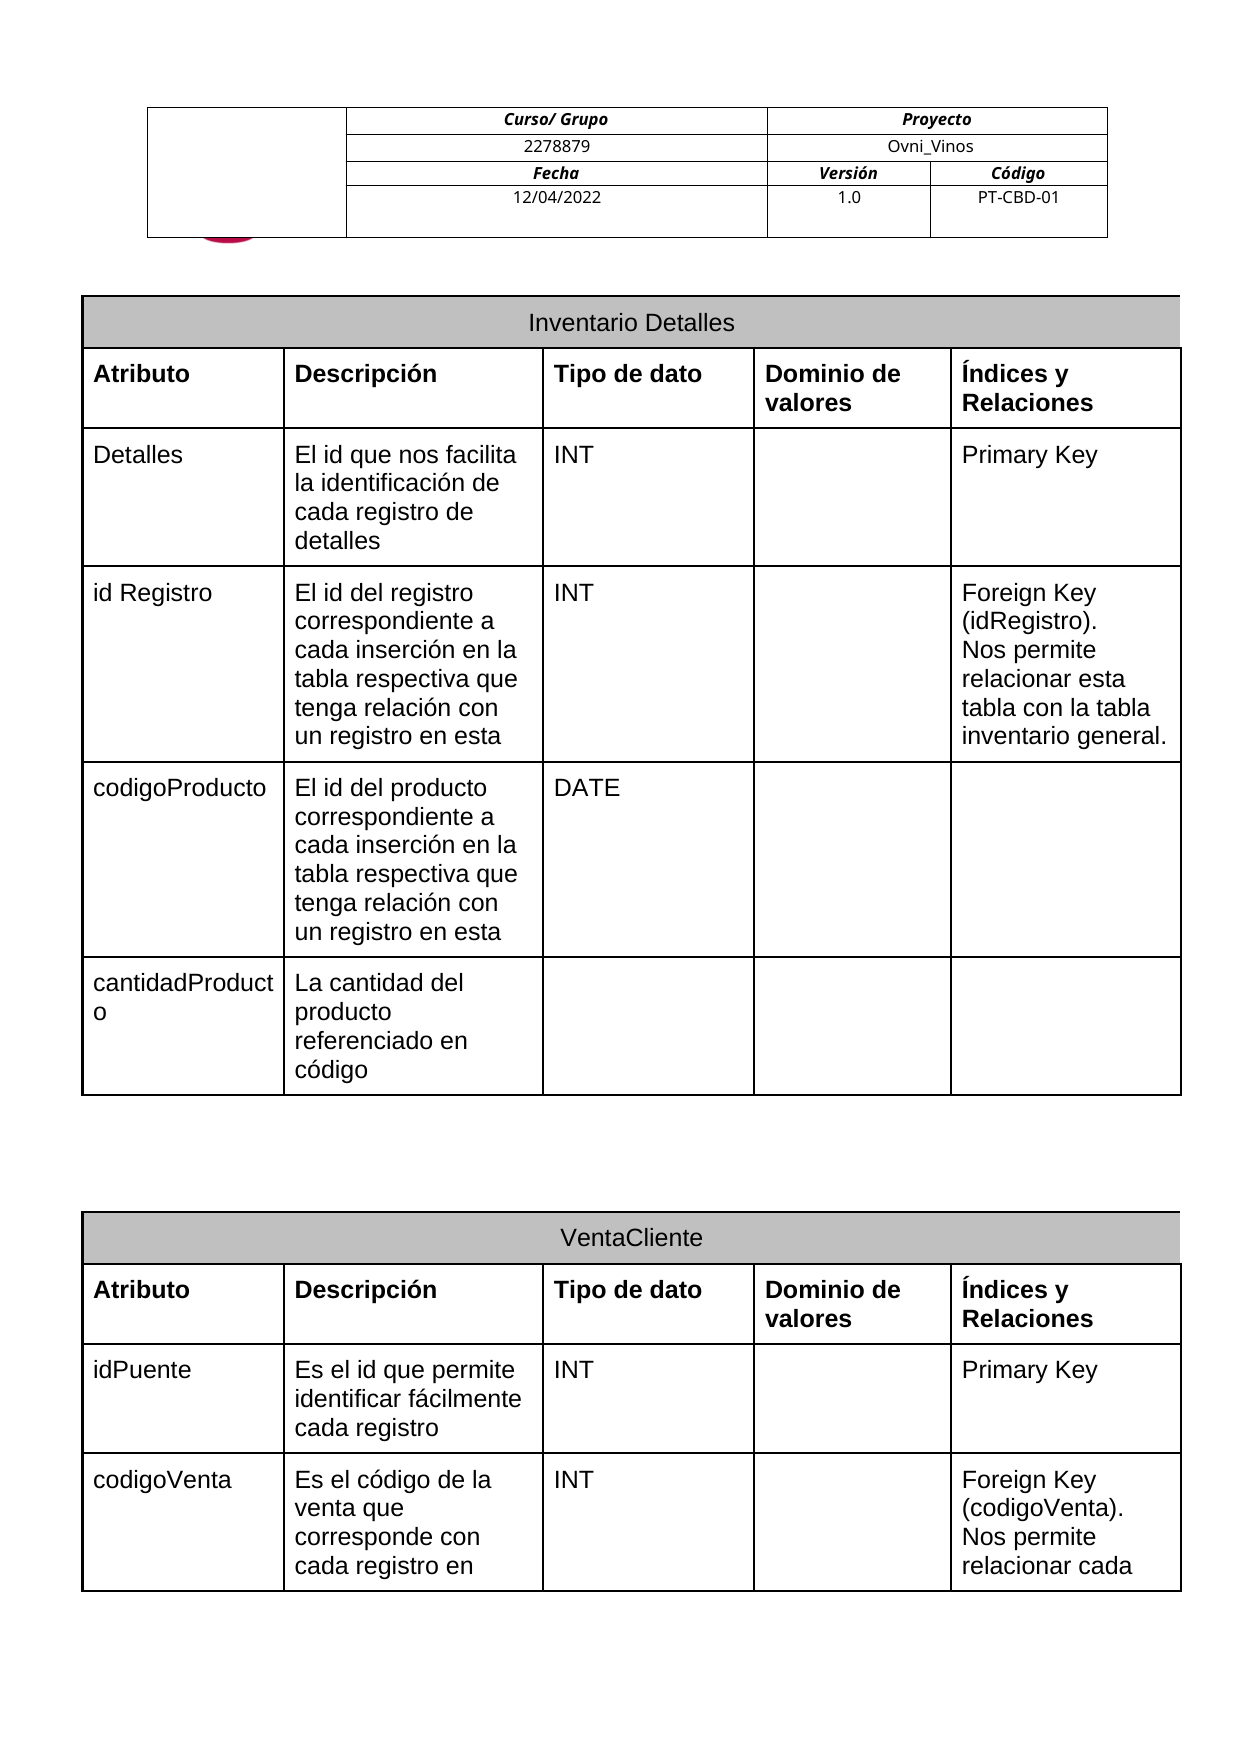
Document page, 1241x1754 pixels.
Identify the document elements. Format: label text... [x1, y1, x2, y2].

table_cell Índices y Relaciones [952, 349, 1180, 427]
table_cell Es el id que permite identificar fácilmente cada registro [285, 1345, 542, 1452]
table_cell Dominio de valores [755, 349, 950, 427]
table_cell El id del producto correspondiente a cada inserción en la tabla respectiva que tenga relación con un registro en esta [285, 763, 542, 956]
table_cell INT [544, 1345, 753, 1452]
table_cell [755, 763, 950, 956]
table_cell Descripción [285, 349, 542, 427]
table_cell El id que nos facilita la identificación de cada registro de detalles [285, 429, 542, 565]
table_cell codigoProducto [84, 763, 283, 956]
table_cell Descripción [285, 1265, 542, 1343]
table_cell Atributo [84, 1265, 283, 1343]
table_cell Detalles [84, 429, 283, 565]
picture [165, 238, 292, 247]
table_header VentaCliente [84, 1213, 1180, 1263]
table_cell INT [544, 429, 753, 565]
table_cell Tipo de dato [544, 1265, 753, 1343]
table_cell Tipo de dato [544, 349, 753, 427]
table_cell Foreign Key (codigoVenta). Nos permite relacionar cada registro con toda la información de la venta que corresponda [952, 1454, 1180, 1590]
table_cell id Registro [84, 567, 283, 761]
table_cell [755, 958, 950, 1094]
table_cell [544, 958, 753, 1094]
table_cell La cantidad del producto referenciado en código [285, 958, 542, 1094]
table_cell Primary Key [952, 1345, 1180, 1452]
table_cell idPuente [84, 1345, 283, 1452]
table_cell INT [544, 1454, 753, 1590]
table_cell Dominio de valores [755, 1265, 950, 1343]
table_cell [952, 763, 1180, 956]
table_cell INT [544, 567, 753, 761]
table_header Inventario Detalles [84, 297, 1180, 347]
table_cell Es el código de la venta que corresponde con cada registro en puente [285, 1454, 542, 1590]
table_cell Foreign Key (idRegistro). Nos permite relacionar esta tabla con la tabla inventario general. [952, 567, 1180, 761]
table_cell cantidadProducto [84, 958, 283, 1094]
table_cell Índices y Relaciones [952, 1265, 1180, 1343]
table_cell codigoVenta [84, 1454, 283, 1590]
table_cell [952, 958, 1180, 1094]
table_cell DATE [544, 763, 753, 956]
table_cell Atributo [84, 349, 283, 427]
table_cell [755, 429, 950, 565]
table_cell El id del registro correspondiente a cada inserción en la tabla respectiva que tenga relación con un registro en esta [285, 567, 542, 761]
table_cell [755, 567, 950, 761]
table_cell [755, 1454, 950, 1590]
table_cell Primary Key [952, 429, 1180, 565]
table_cell [755, 1345, 950, 1452]
